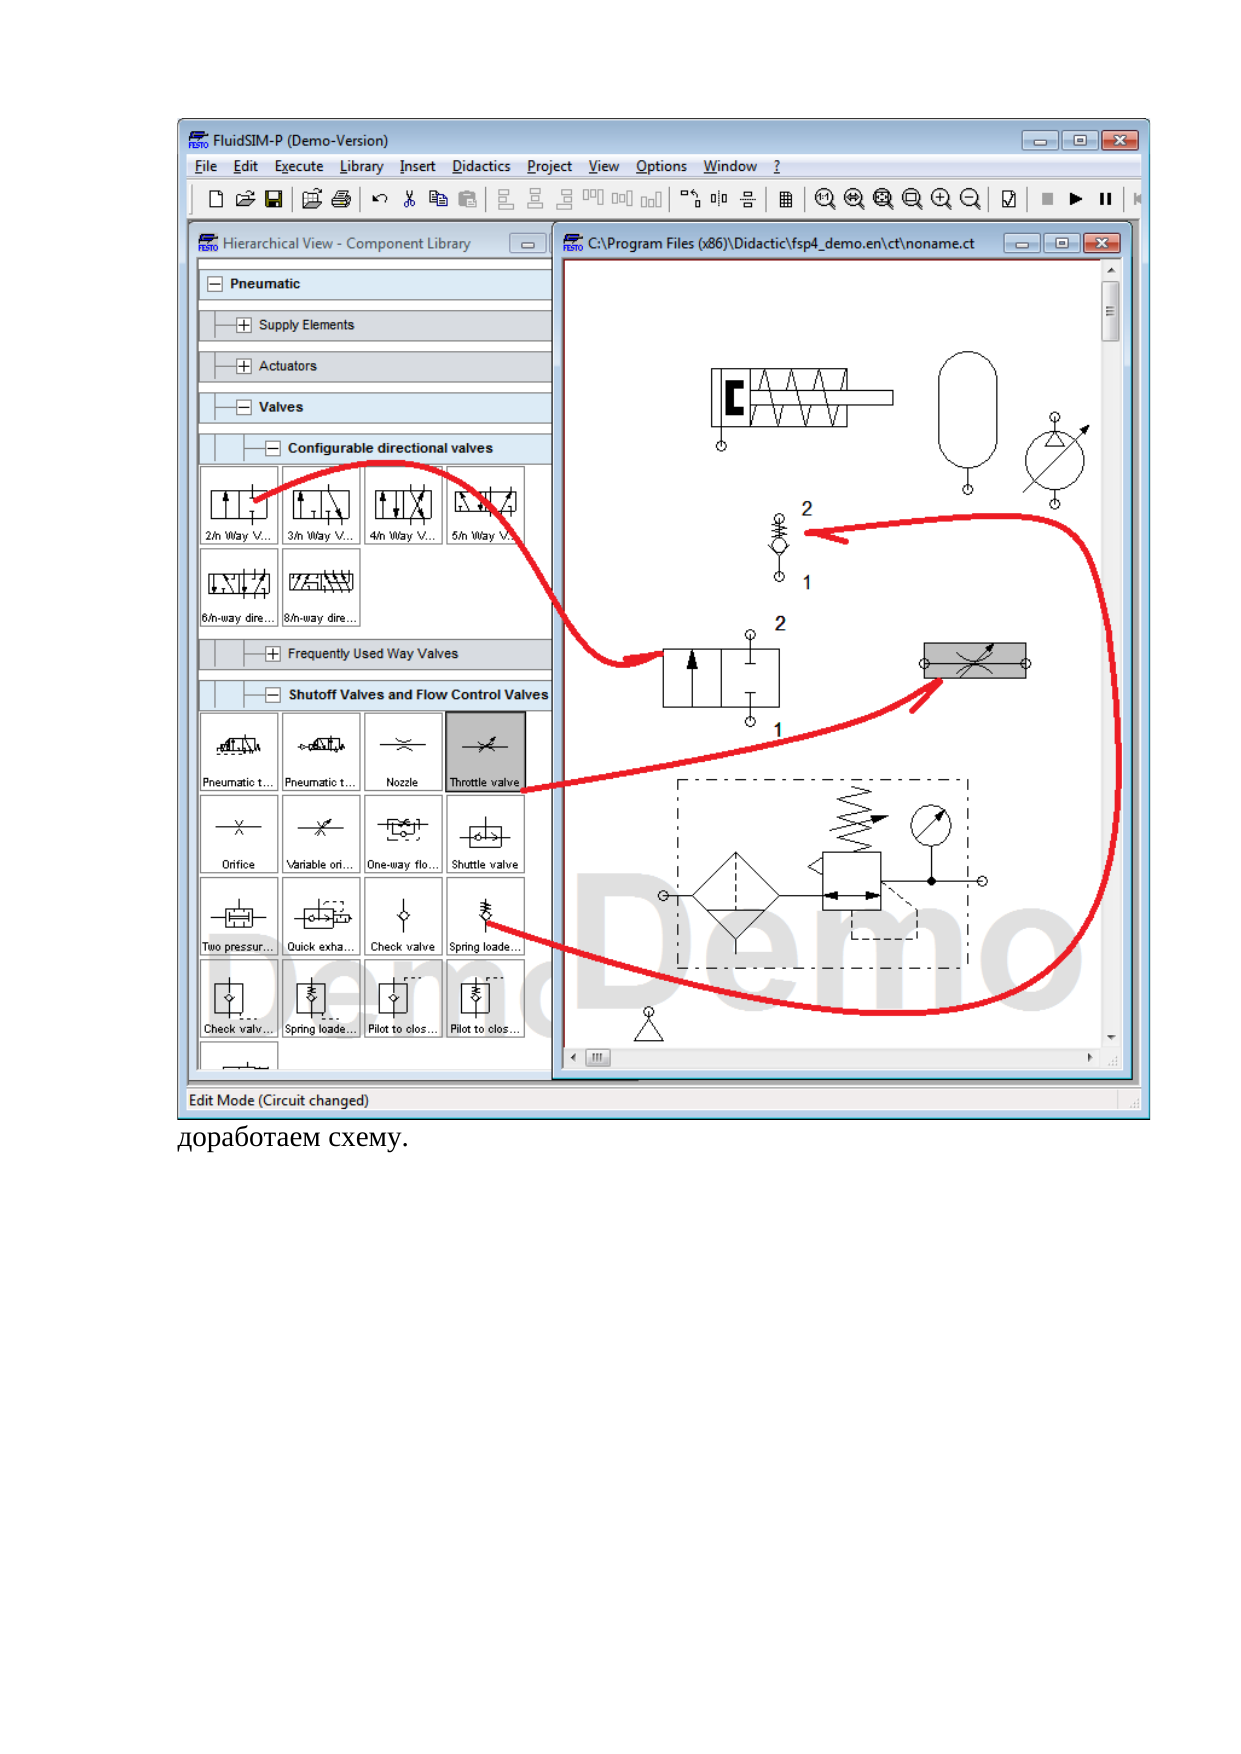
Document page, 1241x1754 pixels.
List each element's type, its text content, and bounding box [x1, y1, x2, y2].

text доработаем схему. [177, 1119, 1152, 1153]
picture [177, 118, 1151, 1120]
